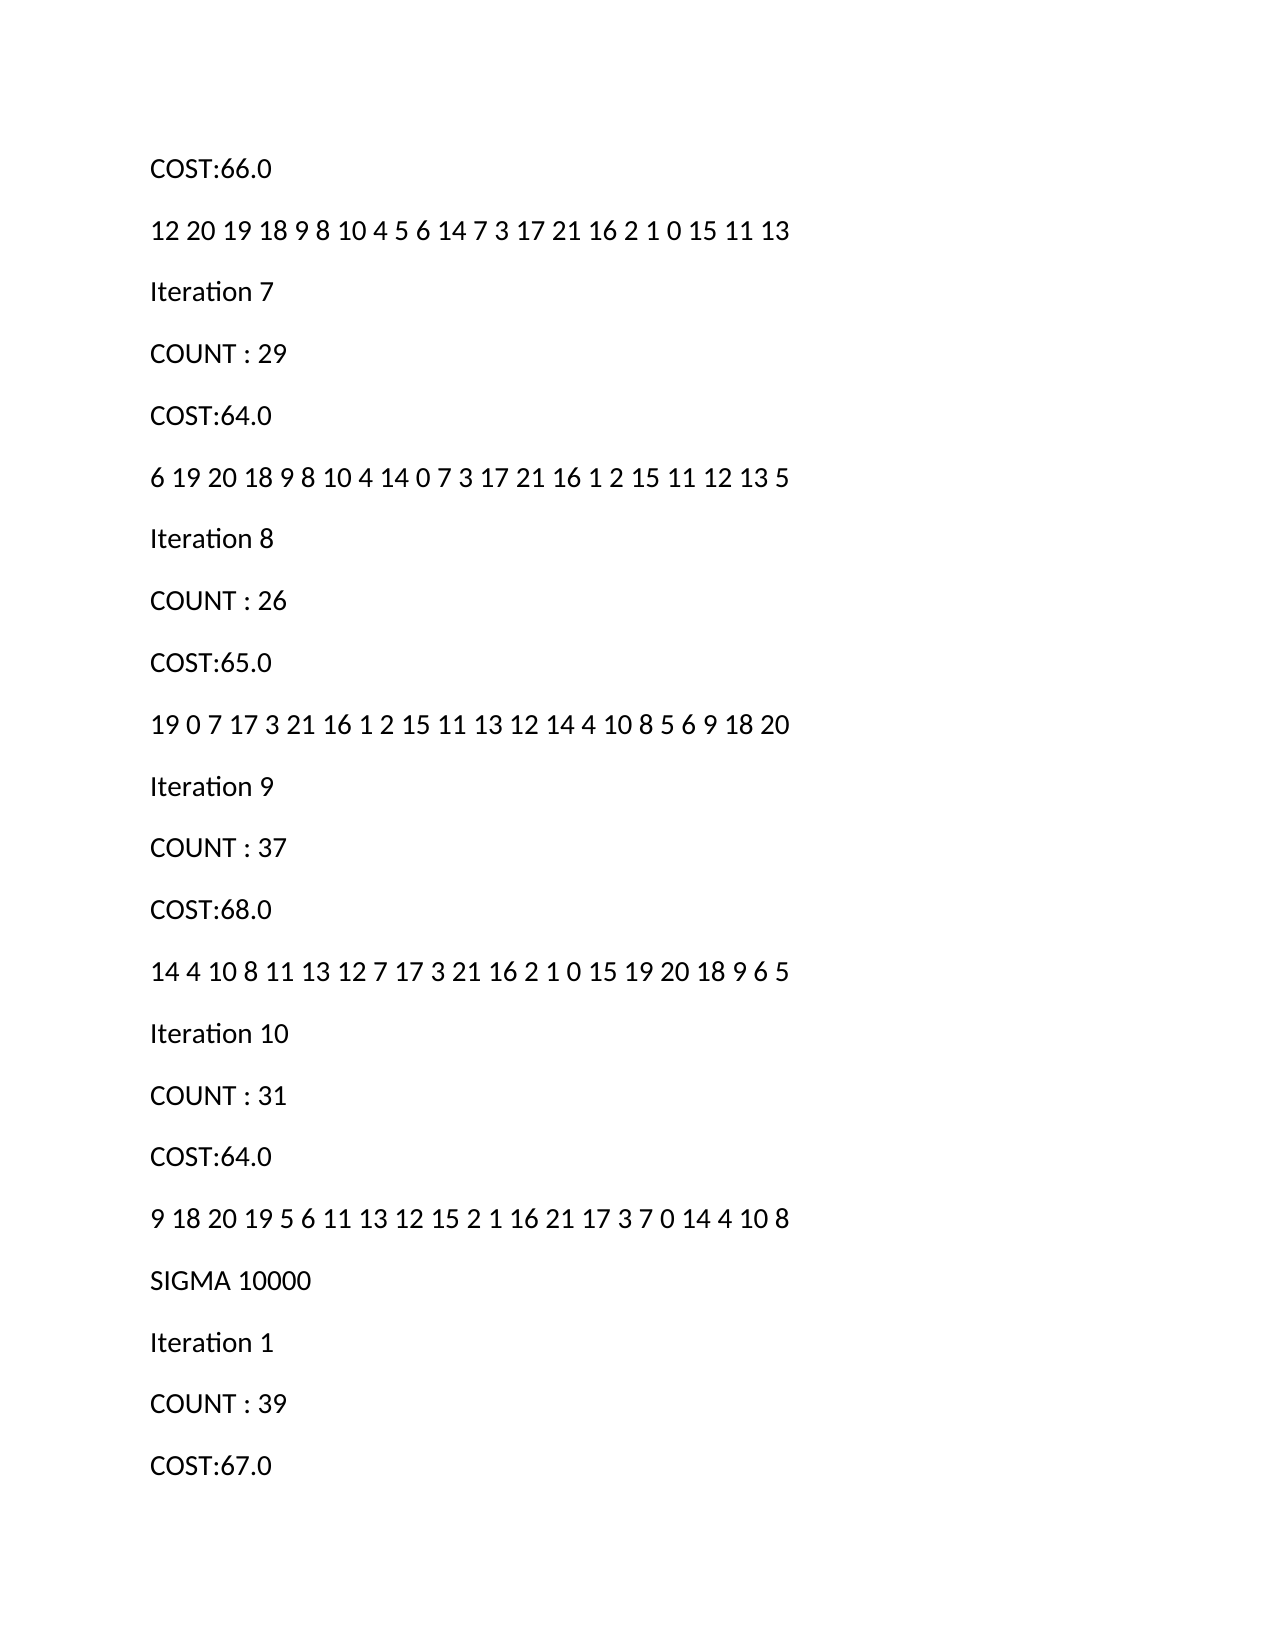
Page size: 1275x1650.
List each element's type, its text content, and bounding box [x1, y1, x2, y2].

text 9 18 20 19 5 6 11 13 12 15 2 1 16 21 17 3 7 0 14 4 10 8 [150, 1200, 1125, 1236]
text COUNT : 26 [150, 582, 1125, 618]
text COST:67.0 [150, 1447, 1125, 1483]
text 19 0 7 17 3 21 16 1 2 15 11 13 12 14 4 10 8 5 6 9 18 20 [150, 706, 1125, 742]
text 14 4 10 8 11 13 12 7 17 3 21 16 2 1 0 15 19 20 18 9 6 5 [150, 953, 1125, 989]
text COUNT : 39 [150, 1385, 1125, 1421]
text SIGMA 10000 [150, 1262, 1125, 1297]
text COUNT : 37 [150, 829, 1125, 865]
text COST:66.0 [150, 150, 1125, 186]
text COUNT : 31 [150, 1077, 1125, 1112]
text COST:64.0 [150, 1138, 1125, 1174]
text Iteration 9 [150, 768, 1125, 803]
text COST:65.0 [150, 644, 1125, 680]
text COUNT : 29 [150, 335, 1125, 371]
text Iteration 7 [150, 273, 1125, 309]
text Iteration 1 [150, 1324, 1125, 1359]
text COST:64.0 [150, 397, 1125, 433]
text Iteration 10 [150, 1015, 1125, 1050]
text 6 19 20 18 9 8 10 4 14 0 7 3 17 21 16 1 2 15 11 12 13 5 [150, 459, 1125, 494]
text 12 20 19 18 9 8 10 4 5 6 14 7 3 17 21 16 2 1 0 15 11 13 [150, 212, 1125, 247]
text Iteration 8 [150, 521, 1125, 556]
text COST:68.0 [150, 891, 1125, 927]
